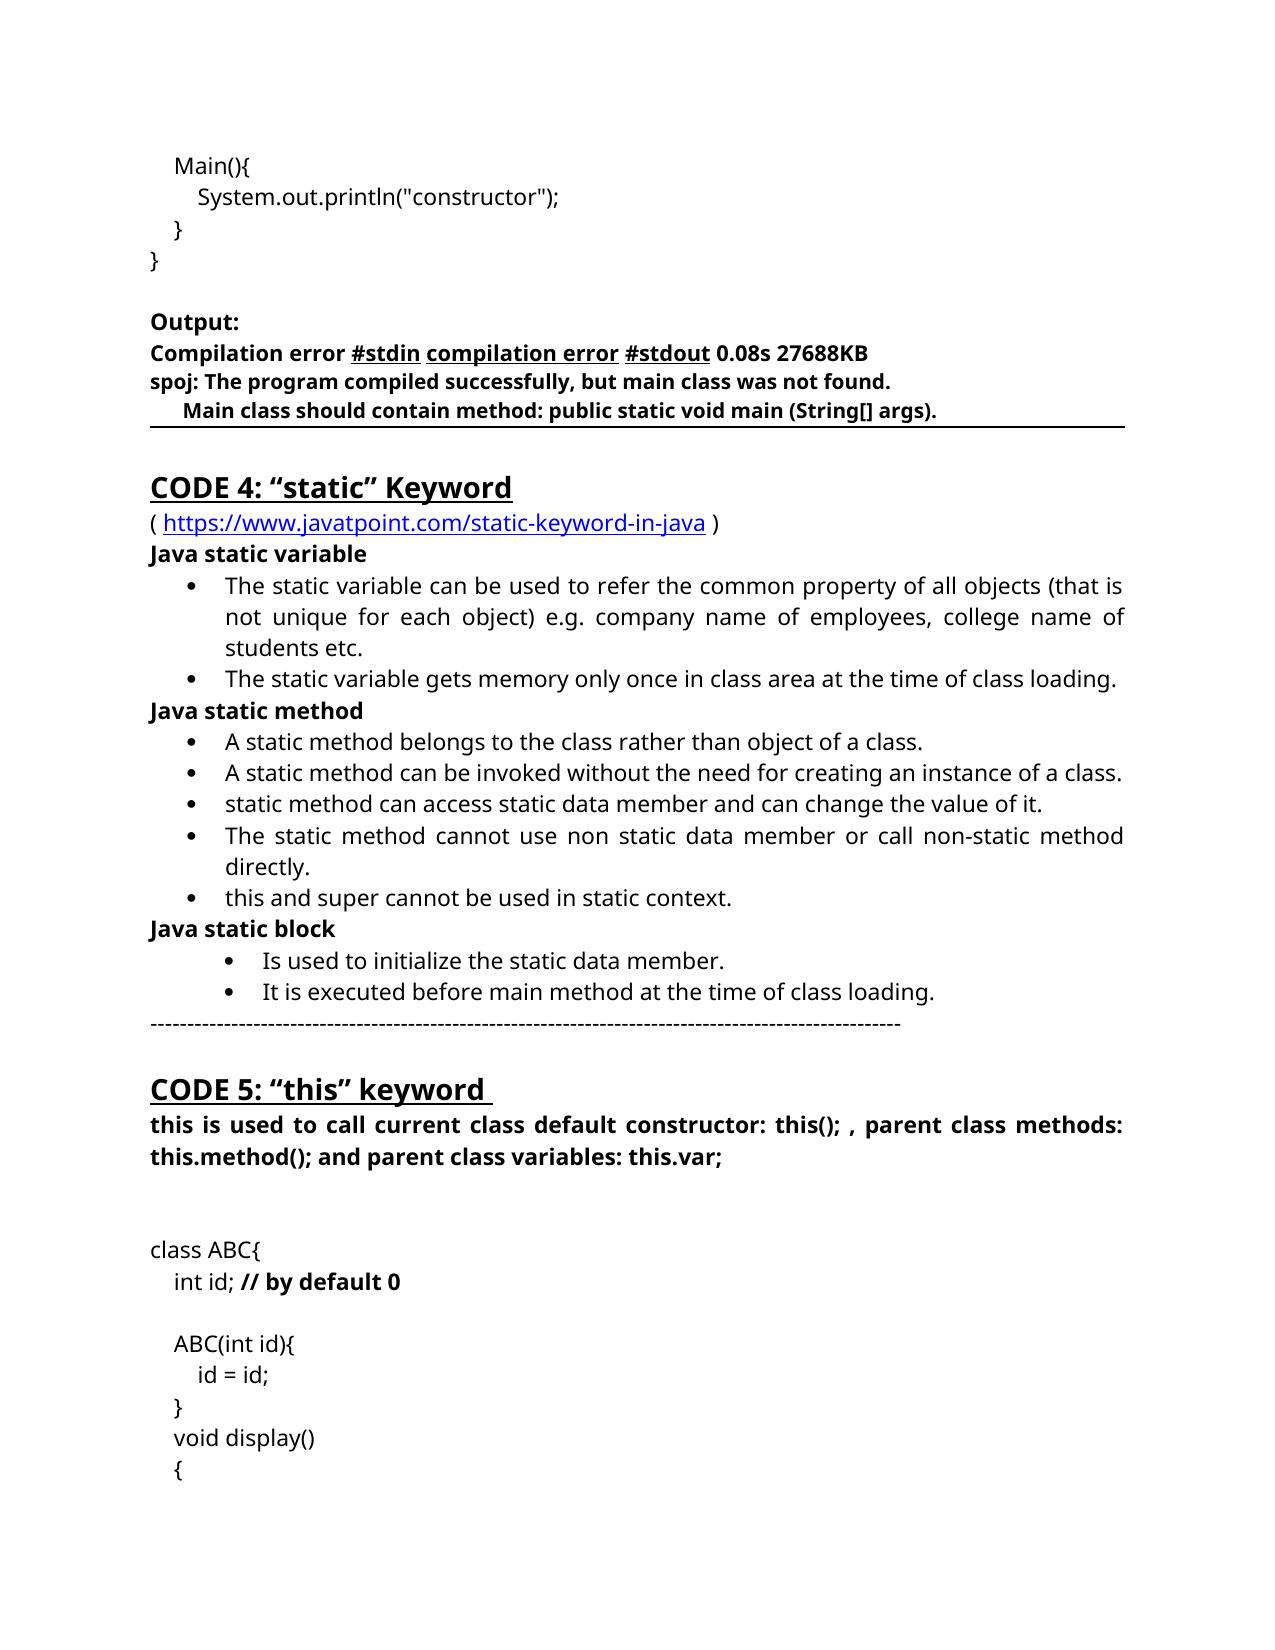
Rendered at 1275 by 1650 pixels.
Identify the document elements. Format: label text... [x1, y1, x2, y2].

text } [150, 212, 1125, 244]
text Output: [150, 306, 1125, 337]
text Compilation error #stdin compilation error #stdout 0.08s 27688KB [150, 337, 1125, 367]
text spoj: The program compiled successfully, but main class was not found. [150, 367, 1125, 396]
text void display() [150, 1422, 1125, 1453]
text int id; // by default 0 [150, 1266, 1125, 1297]
text Java static method [150, 695, 1125, 726]
list The static variable gets memory only once in class area at the time of class loading. [187, 663, 1125, 695]
text Java static block [150, 913, 1125, 945]
text this is used to call current class default constructor: this(); , parent class methods: this.method(); and parent class variables: this.var; [150, 1109, 1125, 1172]
text CODE 5: “this” keyword [150, 1070, 1125, 1109]
list this and super cannot be used in static context. [187, 882, 1125, 913]
text Main(){ [150, 150, 1125, 181]
text } [150, 244, 1125, 275]
list A static method can be invoked without the need for creating an instance of a class. [187, 757, 1125, 788]
text CODE 4: “static” Keyword [150, 467, 1125, 507]
text Java static variable [150, 538, 1125, 570]
text } [150, 1391, 1125, 1422]
list The static variable can be used to refer the common property of all objects (that is not unique for each object) e.g. company name of employees, college name of students etc. [187, 570, 1125, 663]
text { [150, 1453, 1125, 1484]
text ( https://www.javatpoint.com/static-keyword-in-java ) [150, 507, 1125, 538]
list Is used to initialize the static data member. [225, 945, 1125, 976]
text System.out.println("constructor"); [150, 181, 1125, 212]
list static method can access static data member and can change the value of it. [187, 788, 1125, 820]
list The static method cannot use non static data member or call non-static method directly. [187, 820, 1125, 882]
text ABC(int id){ [150, 1328, 1125, 1359]
list A static method belongs to the class rather than object of a class. [187, 726, 1125, 757]
text id = id; [150, 1359, 1125, 1391]
text Main class should contain method: public static void main (String[] args). [150, 396, 1125, 426]
text class ABC{ [150, 1234, 1125, 1266]
text ------------------------------------------------------------------------------------------------------ [150, 1007, 1125, 1038]
list It is executed before main method at the time of class loading. [225, 976, 1125, 1007]
